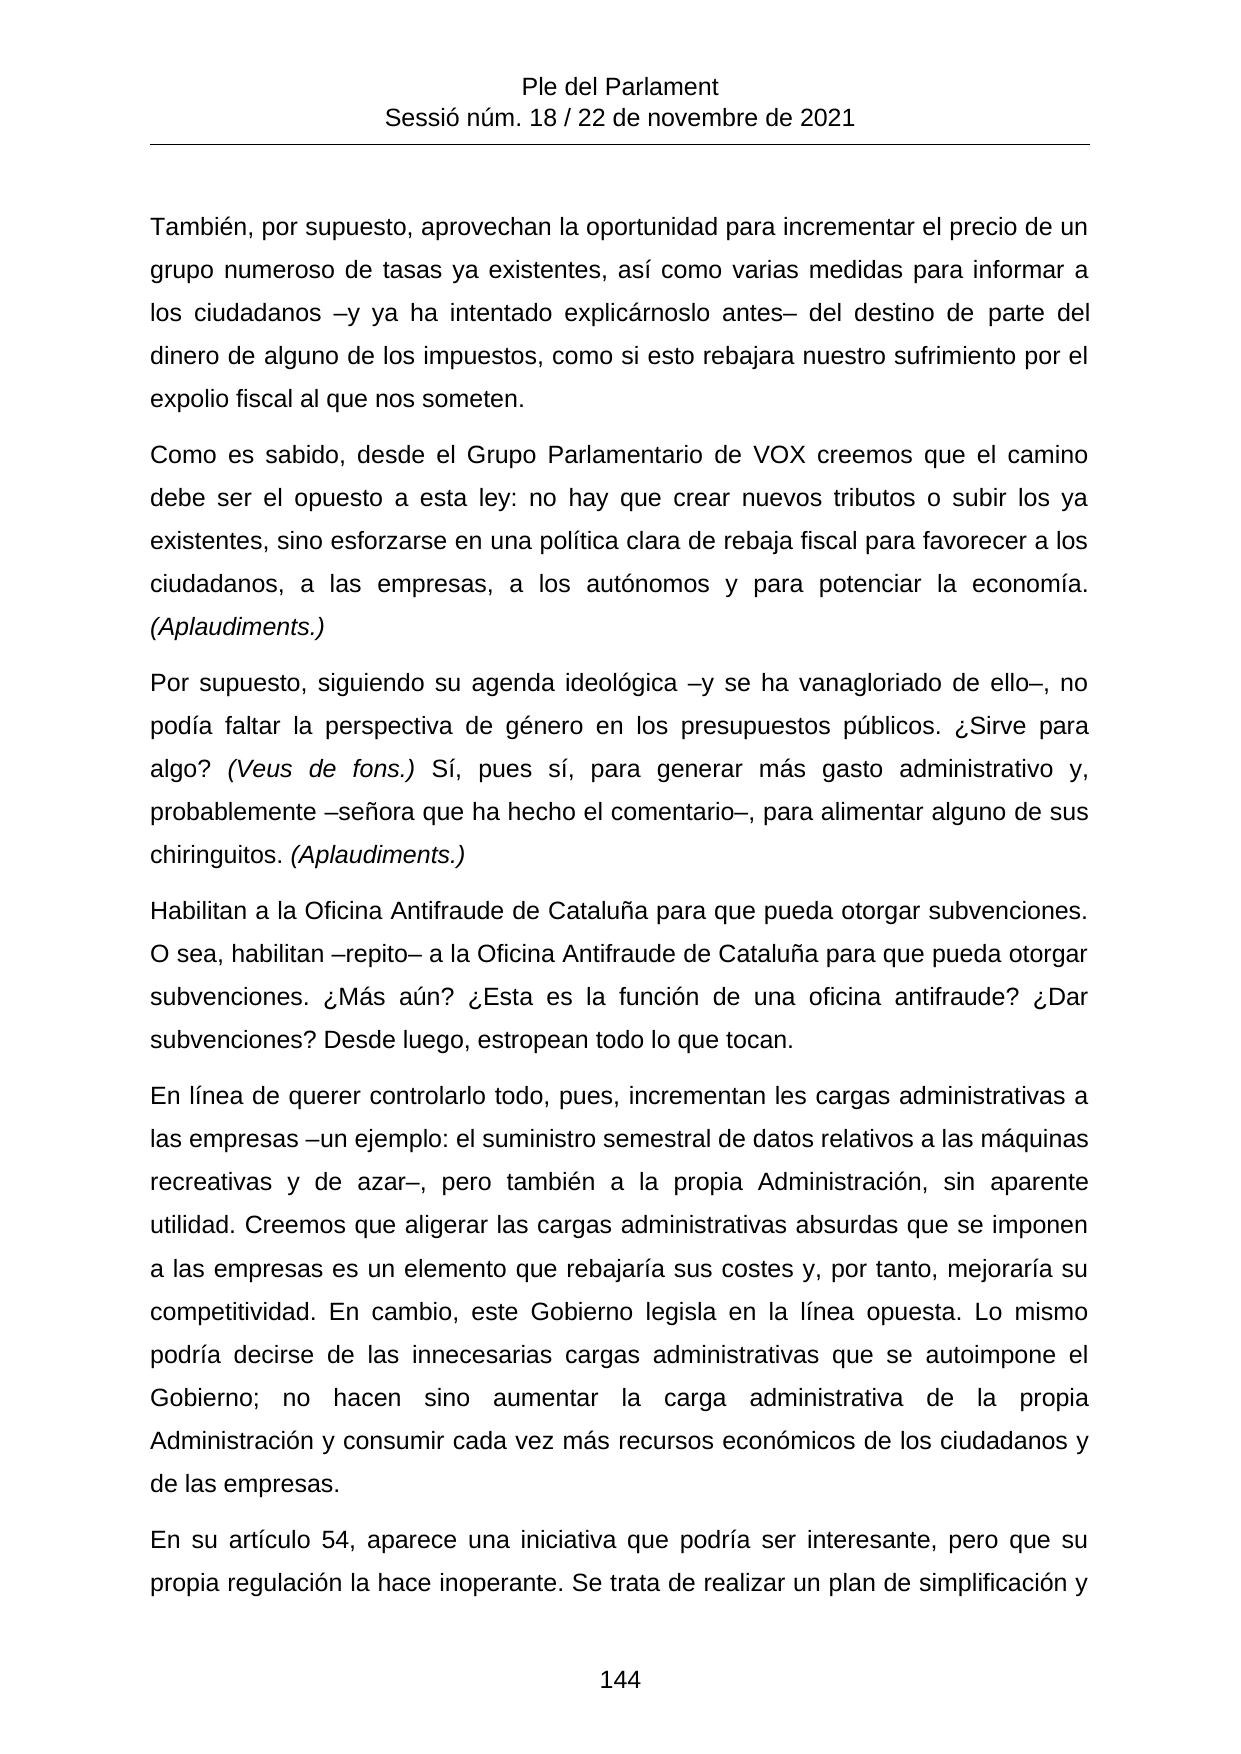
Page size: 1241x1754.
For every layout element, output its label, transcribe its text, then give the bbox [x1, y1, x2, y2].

text En línea de querer controlarlo todo, pues, incrementan les cargas administrativas a las empresas –un ejemplo: el suministro semestral de datos relativos a las máquinas recreativas y de azar–, pero también a la propia Administración, sin aparente utilidad. Creemos que aligerar las cargas administrativas absurdas que se imponen a las empresas es un elemento que rebajaría sus costes y, por tanto, mejoraría su competitividad. En cambio, este Gobierno legisla en la línea opuesta. Lo mismo podría decirse de las innecesarias cargas administrativas que se autoimpone el Gobierno; no hacen sino aumentar la carga administrativa de la propia Administración y consumir cada vez más recursos económicos de los ciudadanos y de las empresas. [150, 1081, 1090, 1498]
text Como es sabido, desde el Grupo Parlamentario de VOX creemos que el camino debe ser el opuesto a esta ley: no hay que crear nuevos tributos o subir los ya existentes, sino esforzarse en una política clara de rebaja fiscal para favorecer a los ciudadanos, a las empresas, a los autónomos y para potenciar la economía. (Aplaudiments.) [150, 440, 1090, 641]
text Habilitan a la Oficina Antifraude de Cataluña para que pueda otorgar subvenciones. O sea, habilitan –repito– a la Oficina Antifraude de Cataluña para que pueda otorgar subvenciones. ¿Más aún? ¿Esta es la función de una oficina antifraude? ¿Dar subvenciones? Desde luego, estropean todo lo que tocan. [150, 896, 1090, 1054]
text También, por supuesto, aprovechan la oportunidad para incrementar el precio de un grupo numeroso de tasas ya existentes, así como varias medidas para informar a los ciudadanos –y ya ha intentado explicárnoslo antes– del destino de parte del dinero de alguno de los impuestos, como si esto rebajara nuestro sufrimiento por el expolio fiscal al que nos someten. [150, 212, 1090, 413]
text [150, 1525, 1090, 1597]
text Por supuesto, siguiendo su agenda ideológica –y se ha vanagloriado de ello–, no podía faltar la perspectiva de género en los presupuestos públicos. ¿Sirve para algo? (Veus de fons.) Sí, pues sí, para generar más gasto administrativo y, probablemente –señora que ha hecho el comentario–, para alimentar alguno de sus chiringuitos. (Aplaudiments.) [150, 668, 1090, 869]
